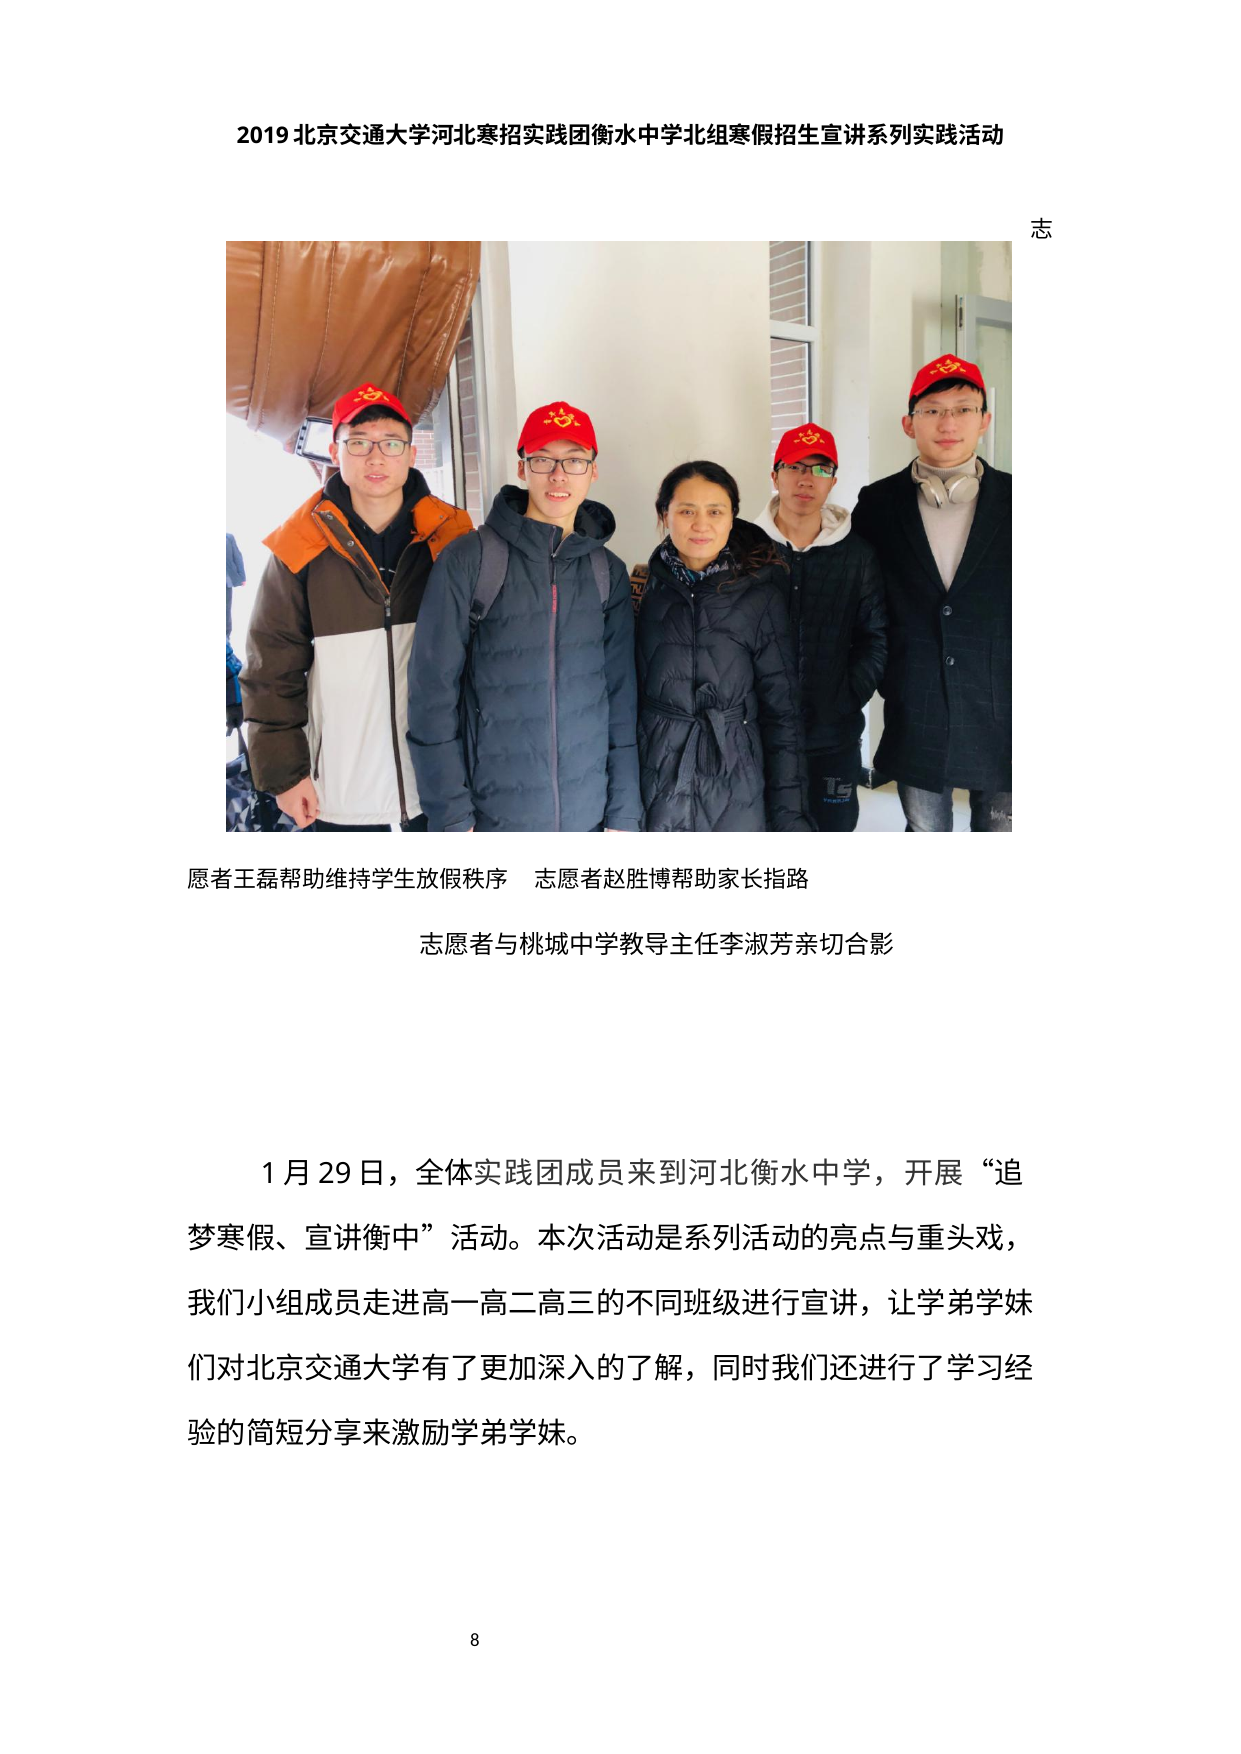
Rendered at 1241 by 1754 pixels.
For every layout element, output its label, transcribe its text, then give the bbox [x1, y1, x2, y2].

picture [226, 241, 1012, 832]
text 志愿者与桃城中学教导主任李淑芳亲切合影 [187, 911, 1053, 976]
text 1月29日，全体实践团成员来到河北衡水中学，开展“追梦寒假、宣讲衡中”活动。本次活动是系列活动的亮点与重头戏，我们小组成员走进高一高二高三的不同班级进行宣讲，让学弟学妹们对北京交通大学有了更加深入的了解，同时我们还进行了学习经验的简短分享来激励学弟学妹。 [187, 1138, 1053, 1463]
